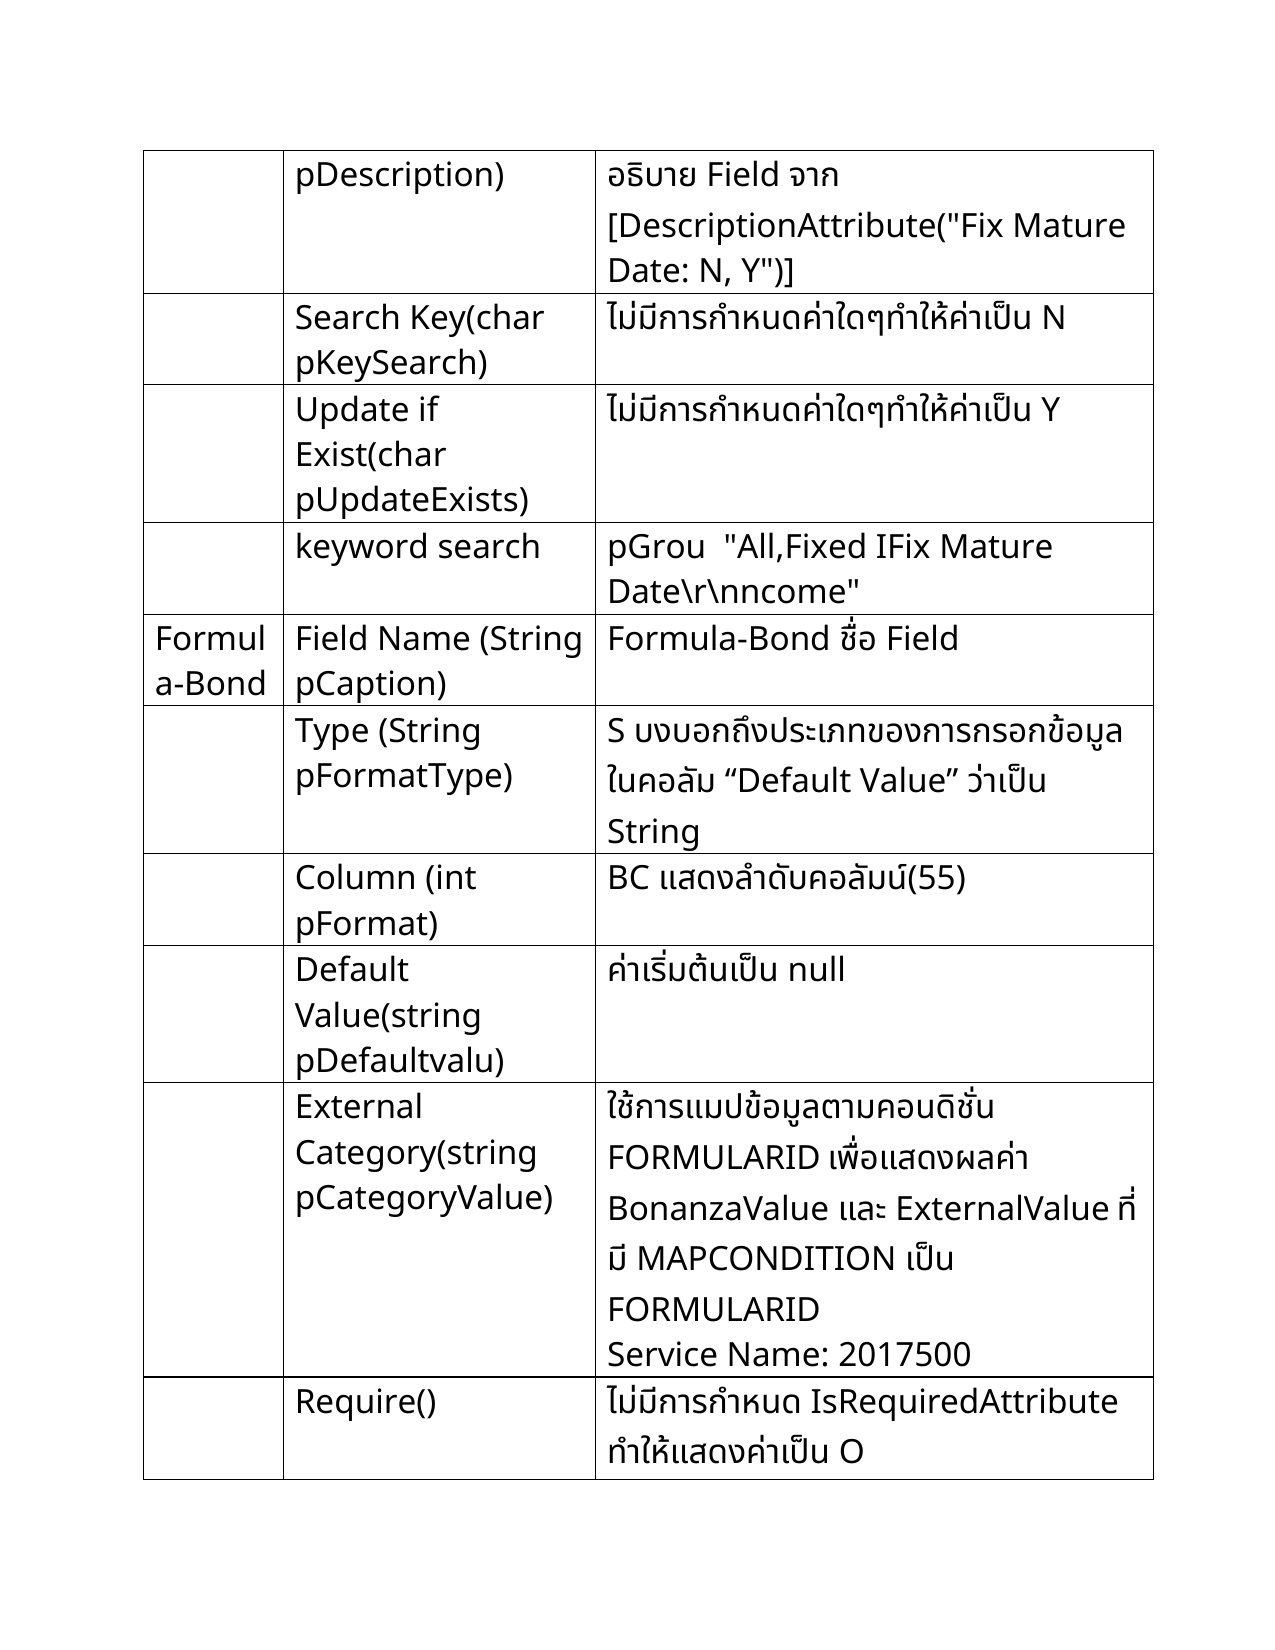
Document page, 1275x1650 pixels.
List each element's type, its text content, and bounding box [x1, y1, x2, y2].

table_cell Field Name (String pCaption) [284, 615, 595, 705]
table_cell [144, 294, 283, 384]
table_cell ใช้การแมปข้อมูลตามคอนดิชั่น FORMULARIDเพื่อแสดงผลค่า BonanzaValue และ ExternalValueที่มี MAPCONDITION เป็น FORMULARID Service Name: 2017500 [596, 1083, 1153, 1376]
table_cell External Category(string pCategoryValue) [284, 1083, 595, 1376]
table_cell [144, 946, 283, 1082]
table_cell Type (String pFormatType) [284, 706, 595, 853]
table_cell pGrou "All,Fixed IFix Mature Date\r\nncome" [596, 523, 1153, 613]
table_cell [144, 385, 283, 522]
table_cell Require() [284, 1378, 595, 1479]
table_cell Formula-Bond ชื่อ Field [596, 615, 1153, 705]
table_cell [144, 151, 283, 292]
table_cell BC แสดงลำดับคอลัมน์(55) [596, 854, 1153, 945]
table_cell Default Value(string pDefaultvalu) [284, 946, 595, 1082]
table_cell Update if Exist(char pUpdateExists) [284, 385, 595, 522]
table_cell [144, 706, 283, 853]
table_cell ไม่มีการกำหนดค่าใดๆทำให้ค่าเป็น Y [596, 385, 1153, 522]
table_cell Column (int pFormat) [284, 854, 595, 945]
table_cell ค่าเริ่มต้นเป็น null [596, 946, 1153, 1082]
table_cell [144, 1378, 283, 1479]
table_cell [596, 151, 1153, 292]
table_cell ไม่มีการกำหนด IsRequiredAttribute ทำให้แสดงค่าเป็น O [596, 1378, 1153, 1479]
table_cell [144, 854, 283, 945]
table_cell [144, 1083, 283, 1376]
table_cell ไม่มีการกำหนดค่าใดๆทำให้ค่าเป็น N [596, 294, 1153, 384]
table_cell Search Key(char pKeySearch) [284, 294, 595, 384]
table_cell [144, 523, 283, 613]
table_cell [284, 151, 595, 292]
table_cell keyword search [284, 523, 595, 613]
table_cell S บงบอกถึงประเภทของการกรอกข้อมูลในคอลัม “Default Value” ว่าเป็น String [596, 706, 1153, 853]
table_cell Formula-Bond [144, 615, 283, 705]
